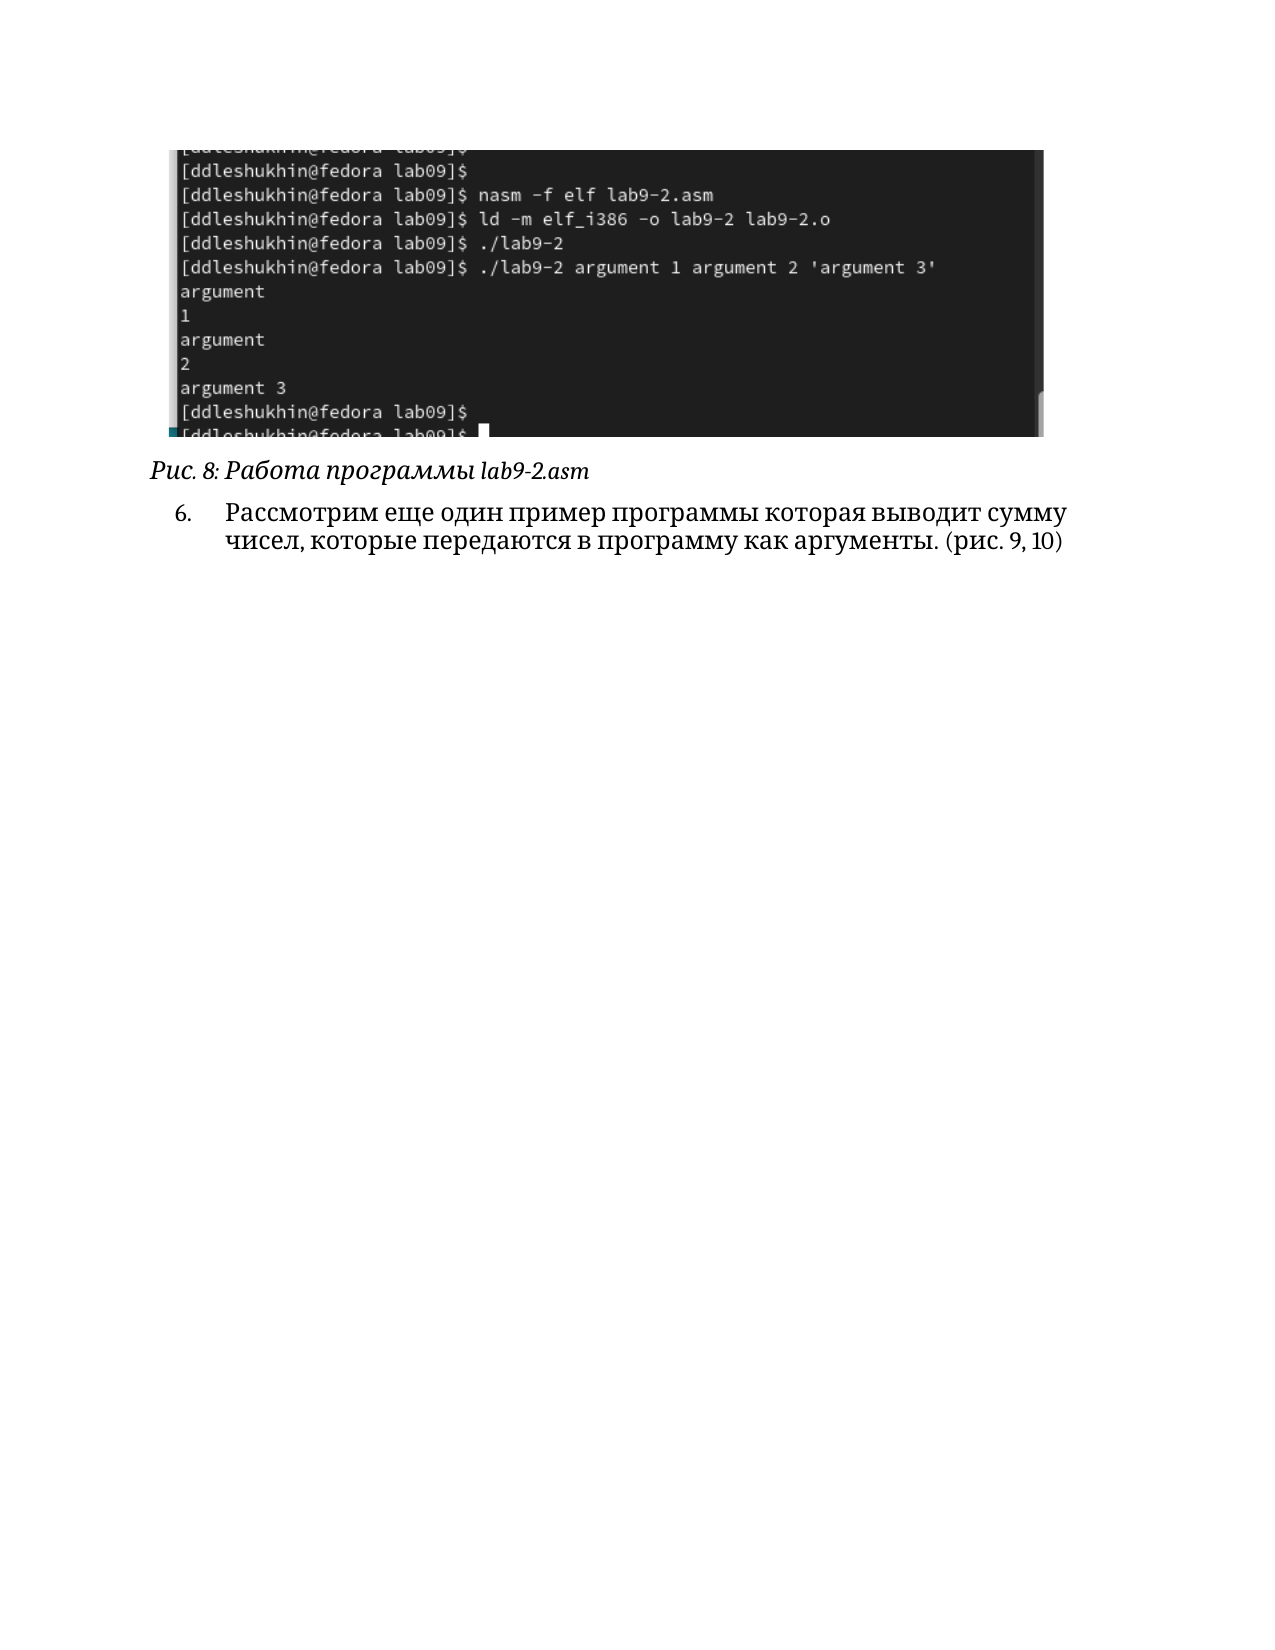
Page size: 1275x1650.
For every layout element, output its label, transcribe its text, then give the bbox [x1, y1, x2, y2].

list Рассмотрим еще один пример программы которая выводит сумму чисел, которые передаются в программу как аргументы. (рис. 9, 10) [175, 498, 1125, 556]
text Рис. 8: Работа программы lab9-2.asm [150, 457, 1125, 486]
picture [168, 150, 1044, 437]
